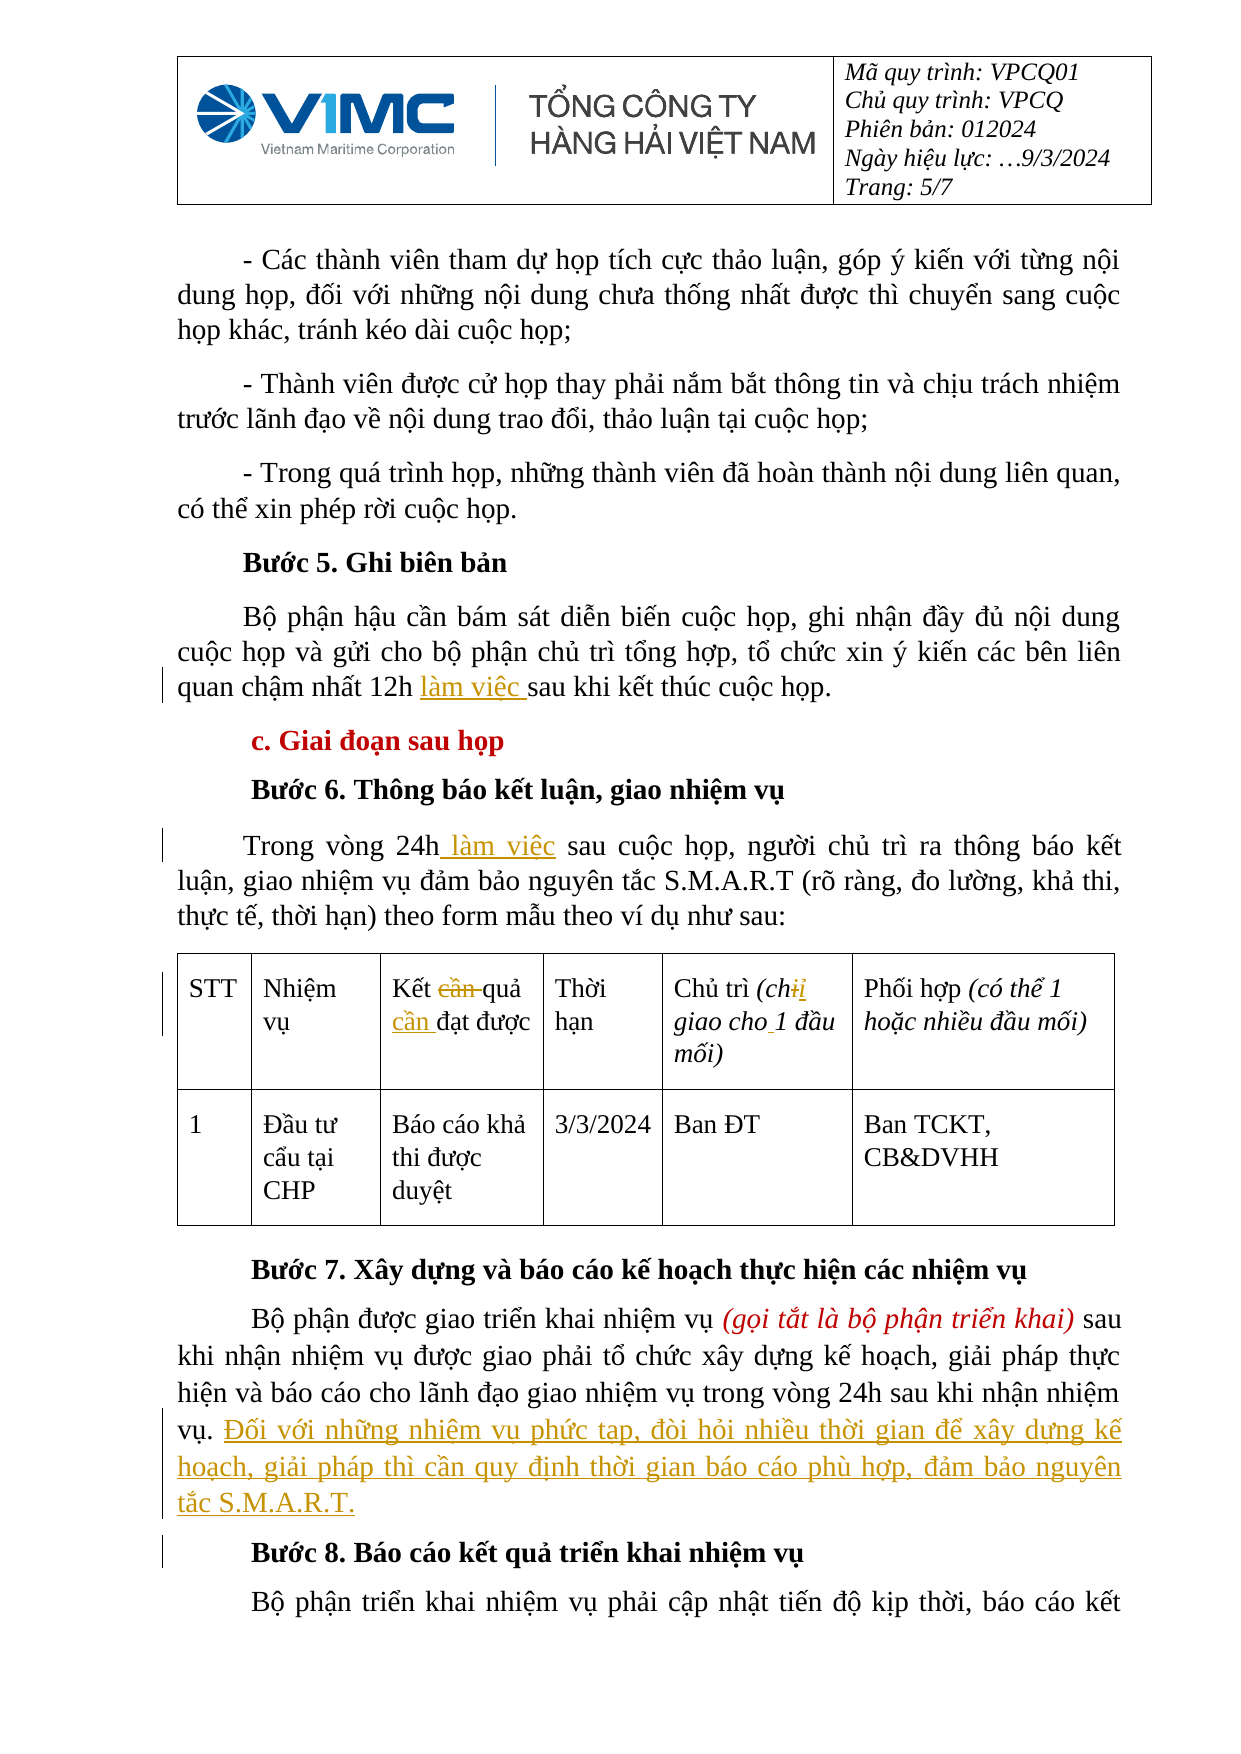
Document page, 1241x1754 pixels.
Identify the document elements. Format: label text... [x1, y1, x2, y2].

table_cell Báo cáo khả thi được duyệt [381, 1090, 543, 1225]
table_cell Ban TCKT, CB&DVHH [853, 1090, 1114, 1225]
table_header Thời hạn [544, 954, 662, 1089]
text Bộ phận được giao triển khai nhiệm vụ (gọi tắt là bộ phận triển khai) sau khi nhận nhiệm vụ được giao phải tổ chức xây dựng kế hoạch, giải pháp thực hiện và báo cáo cho lãnh đạo giao nhiệm vụ trong vòng 24h sau khi nhận nhiệm vụ. [177, 1301, 1122, 1478]
text Bộ phận hậu cần bám sát diễn biến cuộc họp, ghi nhận đầy đủ nội dung cuộc họp và gửi cho bộ phận chủ trì tổng hợp, tổ chức xin ý kiến các bên liên quan chậm nhất 12h sau khi kết thúc cuộc họp. [177, 599, 1122, 703]
table_header STT [178, 954, 251, 1089]
table_cell Ban ĐT [663, 1090, 852, 1225]
text - Trong quá trình họp, những thành viên đã hoàn thành nội dung liên quan, có thể xin phép rời cuộc họp. [177, 456, 1122, 524]
text Bước 6. Thông báo kết luận, giao nhiệm vụ [177, 772, 1122, 806]
text Bước 7. Xây dựng và báo cáo kế hoạch thực hiện các nhiệm vụ [177, 1252, 1122, 1285]
text Bước 5. Ghi biên bản [177, 545, 1122, 578]
table_cell Đầu tư cẩu tại CHP [252, 1090, 380, 1225]
table_header Chủ trì (ch giao cho1 đầu mối) [663, 954, 852, 1089]
table_cell 3/3/2024 [544, 1090, 662, 1225]
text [177, 1584, 1122, 1618]
table_cell 1 [178, 1090, 251, 1225]
text - Các thành viên tham dự họp tích cực thảo luận, góp ý kiến với từng nội dung họp, đối với những nội dung chưa thống nhất được thì chuyển sang cuộc họp khác, tránh kéo dài cuộc họp; [177, 242, 1122, 346]
table_header Nhiệm vụ [252, 954, 380, 1089]
text c. Giai đoạn sau họp [177, 723, 1122, 757]
text Bộ phận được giao triển khai nhiệm vụ (gọi tắt là bộ phận triển khai) sau khi nhận nhiệm vụ được giao phải tổ chức xây dựng kế hoạch, giải pháp thực hiện và báo cáo cho lãnh đạo giao nhiệm vụ trong vòng 24h sau khi nhận nhiệm vụ. [177, 1479, 1122, 1519]
text Bước 8. Báo cáo kết quả triển khai nhiệm vụ [177, 1535, 1122, 1568]
text Trong vòng 24h sau cuộc họp, người chủ trì ra thông báo kết luận, giao nhiệm vụ đảm bảo nguyên tắc S.M.A.R.T (rõ ràng, đo lường, khả thi, thực tế, thời hạn) theo form mẫu theo ví dụ như sau: [177, 828, 1122, 932]
text - Thành viên được cử họp thay phải nắm bắt thông tin và chịu trách nhiệm trước lãnh đạo về nội dung trao đổi, thảo luận tại cuộc họp; [177, 366, 1122, 435]
table_header Kết quả đạt được [381, 954, 543, 1089]
table_header Phối hợp (có thể 1 hoặc nhiều đầu mối) [853, 954, 1114, 1089]
